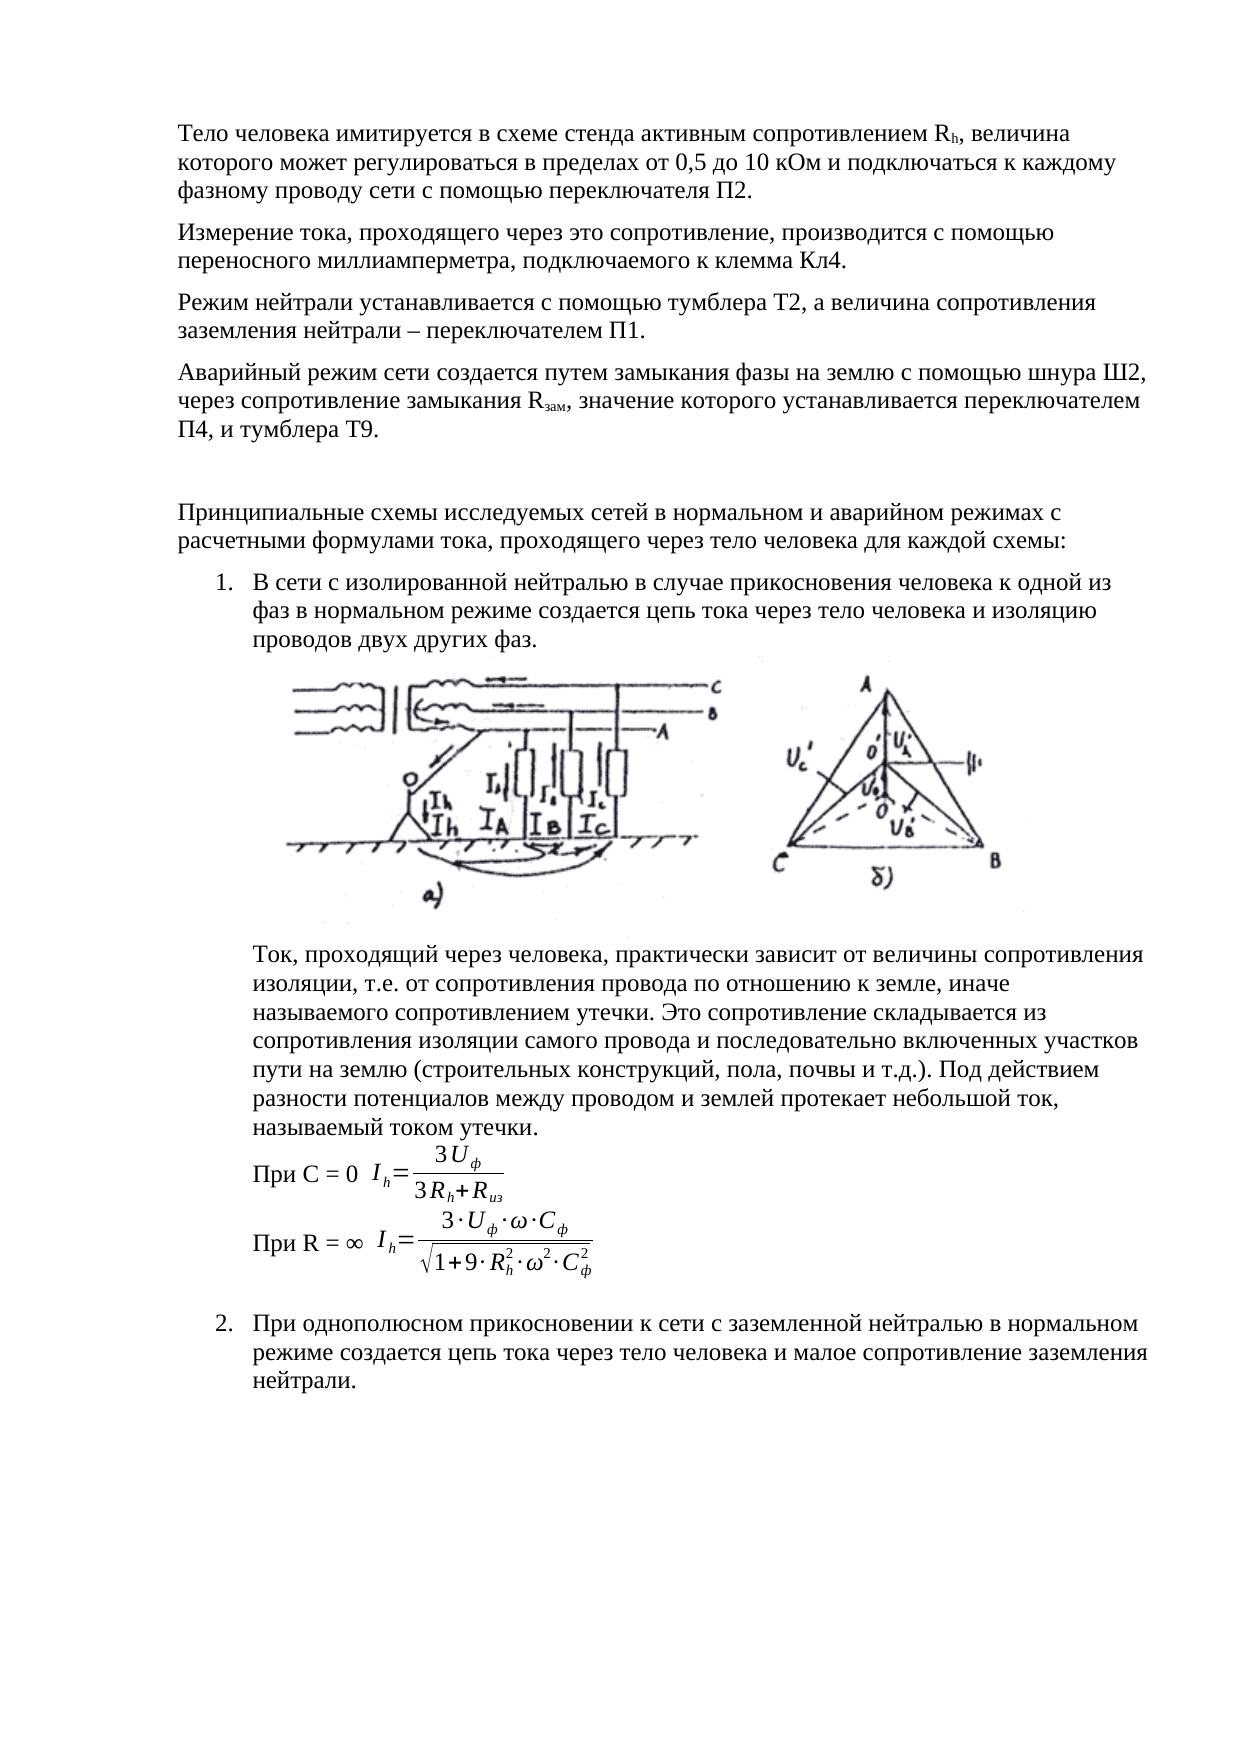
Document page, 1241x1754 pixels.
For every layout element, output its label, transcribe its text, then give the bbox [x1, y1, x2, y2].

list В сети с изолированной нейтралью в случае прикосновения человека к одной из фаз в нормальном режиме создается цепь тока через тело человека и изоляцию проводов двух других фаз. [215, 567, 1152, 653]
list При однополюсном прикосновении к сети с заземленной нейтралью в нормальном режиме создается цепь тока через тело человека и малое сопротивление заземления нейтрали. [215, 1308, 1152, 1394]
text Аварийный режим сети создается путем замыкания фазы на землю с помощью шнура Ш2, через сопротивление замыкания Rзам, значение которого устанавливается переключателем П4, и тумблера Т9. [177, 357, 1152, 443]
text Тело человека имитируется в схеме стенда активным сопротивлением Rh, величина которого может регулироваться в пределах от 0,5 до 10 кОм и подключаться к каждому фазному проводу сети с помощью переключателя П2. [177, 118, 1152, 204]
list Ток, проходящий через человека, практически зависит от величины сопротивления изоляции, т.е. от сопротивления провода по отношению к земле, иначе называемого сопротивлением утечки. Это сопротивление складывается из сопротивления изоляции самого провода и последовательно включенных участков пути на землю (строительных конструкций, пола, почвы и т.д.). Под действием разности потенциалов между проводом и землей протекает небольшой ток, называемый током утечки. [252, 939, 1152, 1140]
list При С = 0 [252, 1140, 1152, 1207]
list При R = ∞ [252, 1207, 1152, 1279]
text Режим нейтрали устанавливается с помощью тумблера Т2, а величина сопротивления заземления нейтрали – переключателем П1. [177, 287, 1152, 344]
text Измерение тока, проходящего через это сопротивление, производится с помощью переносного миллиамперметра, подключаемого к клемма Кл4. [177, 217, 1152, 274]
picture [252, 653, 1034, 939]
text Принципиальные схемы исследуемых сетей в нормальном и аварийном режимах с расчетными формулами тока, проходящего через тело человека для каждой схемы: [177, 497, 1152, 554]
